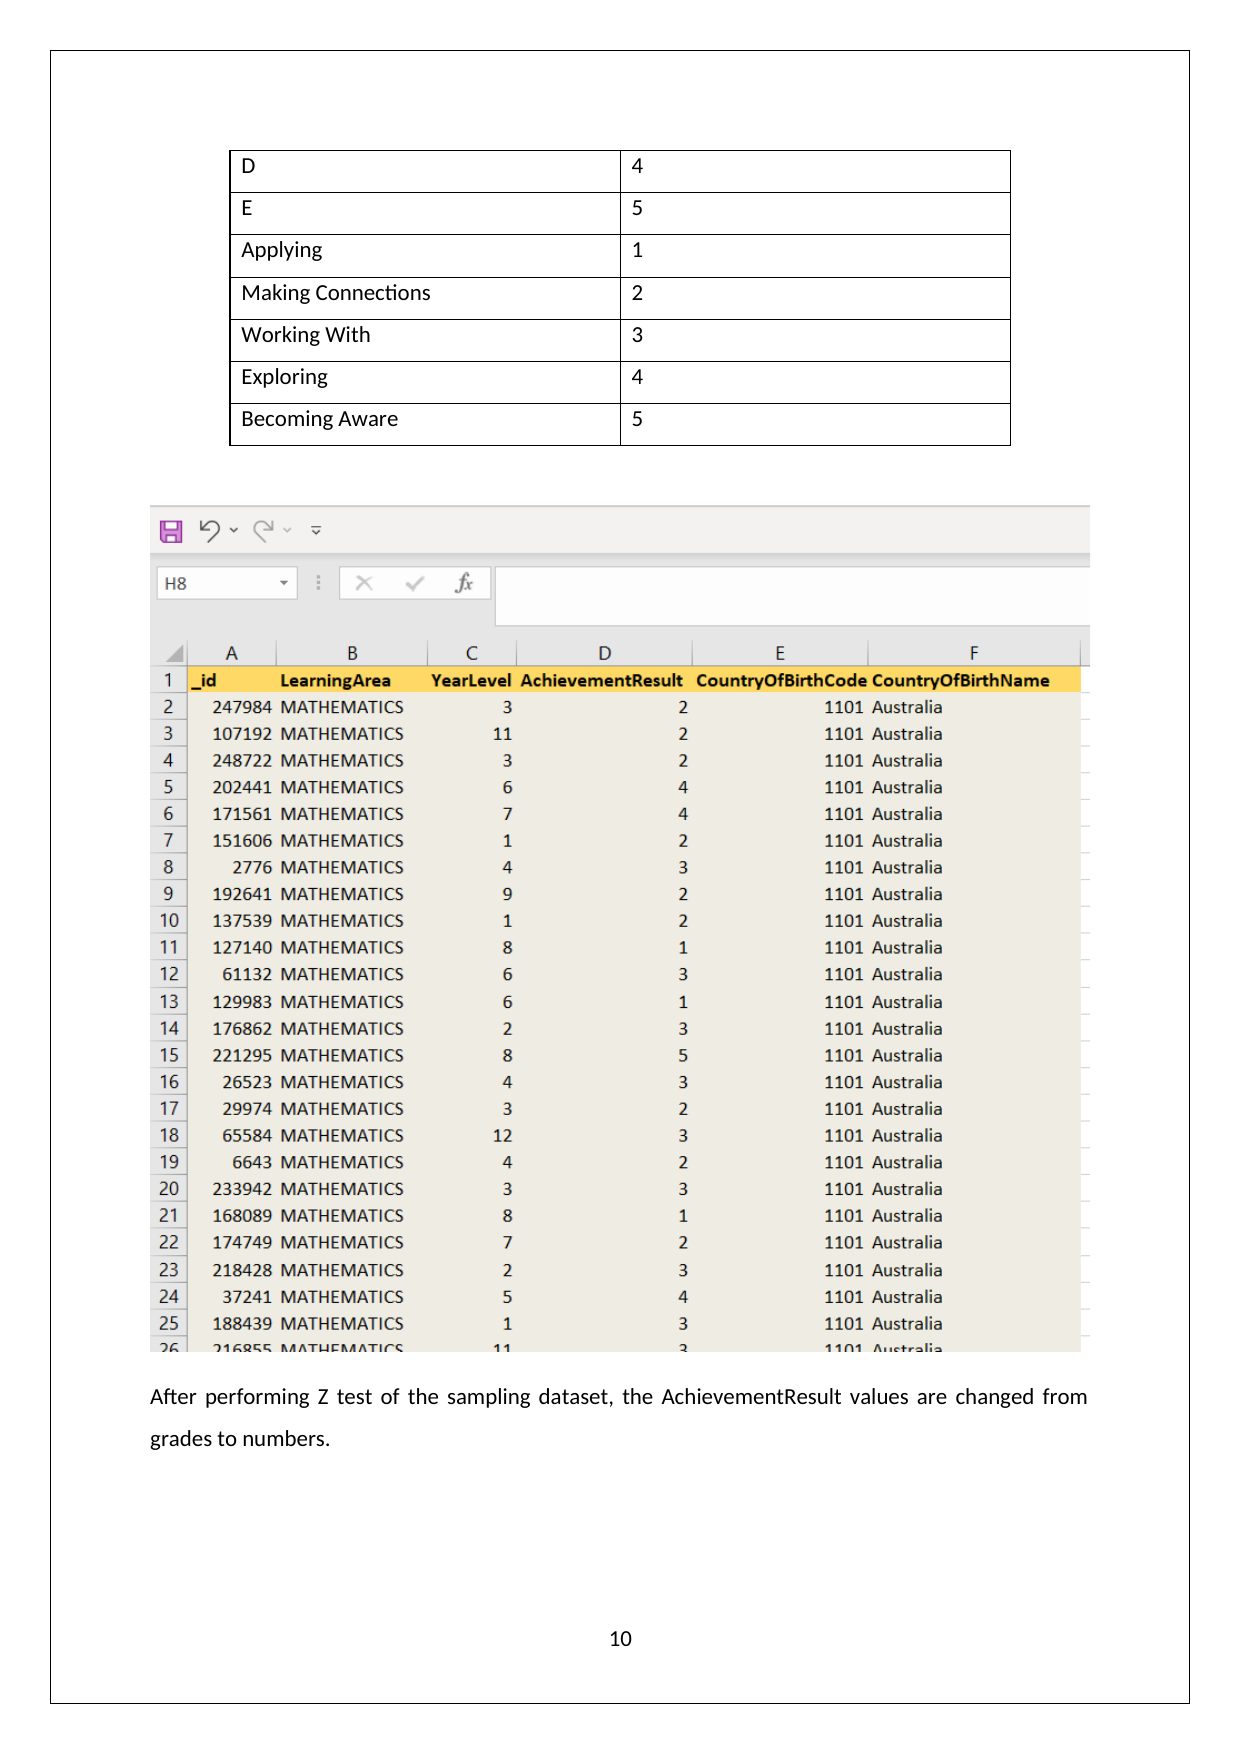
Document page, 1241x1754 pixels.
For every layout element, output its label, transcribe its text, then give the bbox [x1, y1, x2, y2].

text After performing Z test of the sampling dataset, the AchievementResult values are changed from grades to numbers. [150, 1382, 1090, 1452]
table_cell 4 [621, 151, 1010, 192]
table_cell Becoming Aware [231, 404, 620, 445]
table_cell 1 [621, 235, 1010, 277]
picture [150, 505, 1091, 1352]
table_cell E [231, 193, 620, 234]
table_cell 5 [621, 193, 1010, 234]
table_cell 5 [621, 404, 1010, 445]
table_cell Applying [231, 235, 620, 277]
table_cell 4 [621, 362, 1010, 403]
table_cell 3 [621, 320, 1010, 361]
table_cell Working With [231, 320, 620, 361]
table_cell 2 [621, 278, 1010, 319]
table_cell D [231, 151, 620, 192]
table_cell Making Connections [231, 278, 620, 319]
table_cell Exploring [231, 362, 620, 403]
